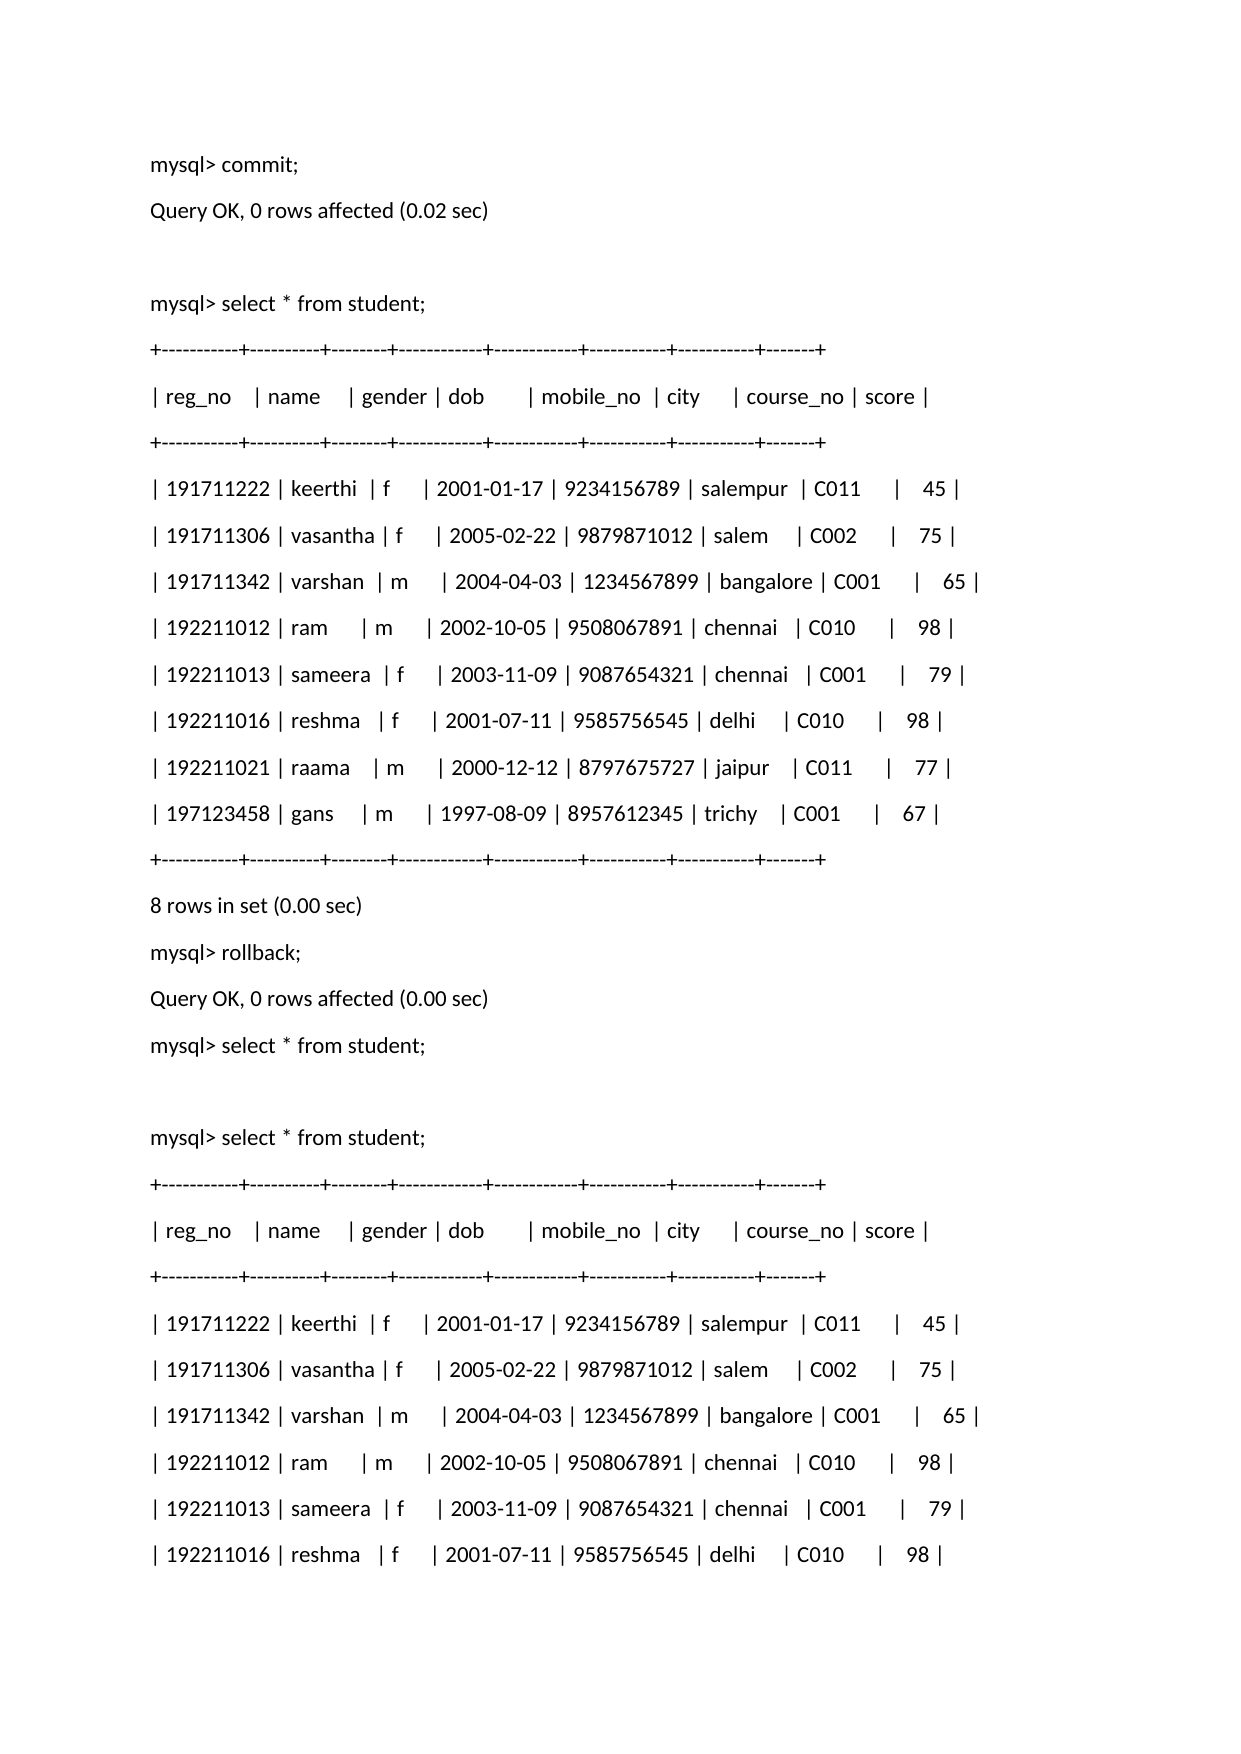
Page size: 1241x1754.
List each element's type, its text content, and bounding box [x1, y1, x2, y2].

text | 192211012 | ram | m | 2002-10-05 | 9508067891 | chennai | C010 | 98 | [150, 613, 1090, 642]
text mysql> rollback; [150, 938, 1090, 966]
text | 191711222 | keerthi | f | 2001-01-17 | 9234156789 | salempur | C011 | 45 | [150, 1309, 1090, 1337]
text +-----------+----------+--------+------------+------------+-----------+-----------+-------+ [150, 428, 1090, 456]
text 8 rows in set (0.00 sec) [150, 892, 1090, 920]
text mysql> select * from student; [150, 1031, 1090, 1059]
text | 191711342 | varshan | m | 2004-04-03 | 1234567899 | bangalore | C001 | 65 | [150, 567, 1090, 595]
text mysql> commit; [150, 150, 1090, 178]
text mysql> select * from student; [150, 289, 1090, 317]
text | 191711222 | keerthi | f | 2001-01-17 | 9234156789 | salempur | C011 | 45 | [150, 474, 1090, 502]
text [150, 335, 1090, 363]
text | 191711342 | varshan | m | 2004-04-03 | 1234567899 | bangalore | C001 | 65 | [150, 1402, 1090, 1429]
text Query OK, 0 rows affected (0.02 sec) [150, 196, 1090, 224]
text +-----------+----------+--------+------------+------------+-----------+-----------+-------+ [150, 845, 1090, 873]
text mysql> select * from student; [150, 1123, 1090, 1151]
text Query OK, 0 rows affected (0.00 sec) [150, 984, 1090, 1012]
text | 197123458 | gans | m | 1997-08-09 | 8957612345 | trichy | C001 | 67 | [150, 799, 1090, 827]
text | 192211013 | sameera | f | 2003-11-09 | 9087654321 | chennai | C001 | 79 | [150, 1494, 1090, 1522]
text | 191711306 | vasantha | f | 2005-02-22 | 9879871012 | salem | C002 | 75 | [150, 1355, 1090, 1383]
text | 192211021 | raama | m | 2000-12-12 | 8797675727 | jaipur | C011 | 77 | [150, 753, 1090, 781]
text | 192211016 | reshma | f | 2001-07-11 | 9585756545 | delhi | C010 | 98 | [150, 1541, 1090, 1569]
text | 192211012 | ram | m | 2002-10-05 | 9508067891 | chennai | C010 | 98 | [150, 1448, 1090, 1476]
text | 192211013 | sameera | f | 2003-11-09 | 9087654321 | chennai | C001 | 79 | [150, 660, 1090, 688]
text | reg_no | name | gender | dob | mobile_no | city | course_no | score | [150, 1216, 1090, 1244]
text | 192211016 | reshma | f | 2001-07-11 | 9585756545 | delhi | C010 | 98 | [150, 706, 1090, 734]
text | reg_no | name | gender | dob | mobile_no | city | course_no | score | [150, 382, 1090, 410]
text | 191711306 | vasantha | f | 2005-02-22 | 9879871012 | salem | C002 | 75 | [150, 521, 1090, 549]
text +-----------+----------+--------+------------+------------+-----------+-----------+-------+ [150, 1170, 1090, 1198]
text +-----------+----------+--------+------------+------------+-----------+-----------+-------+ [150, 1262, 1090, 1291]
